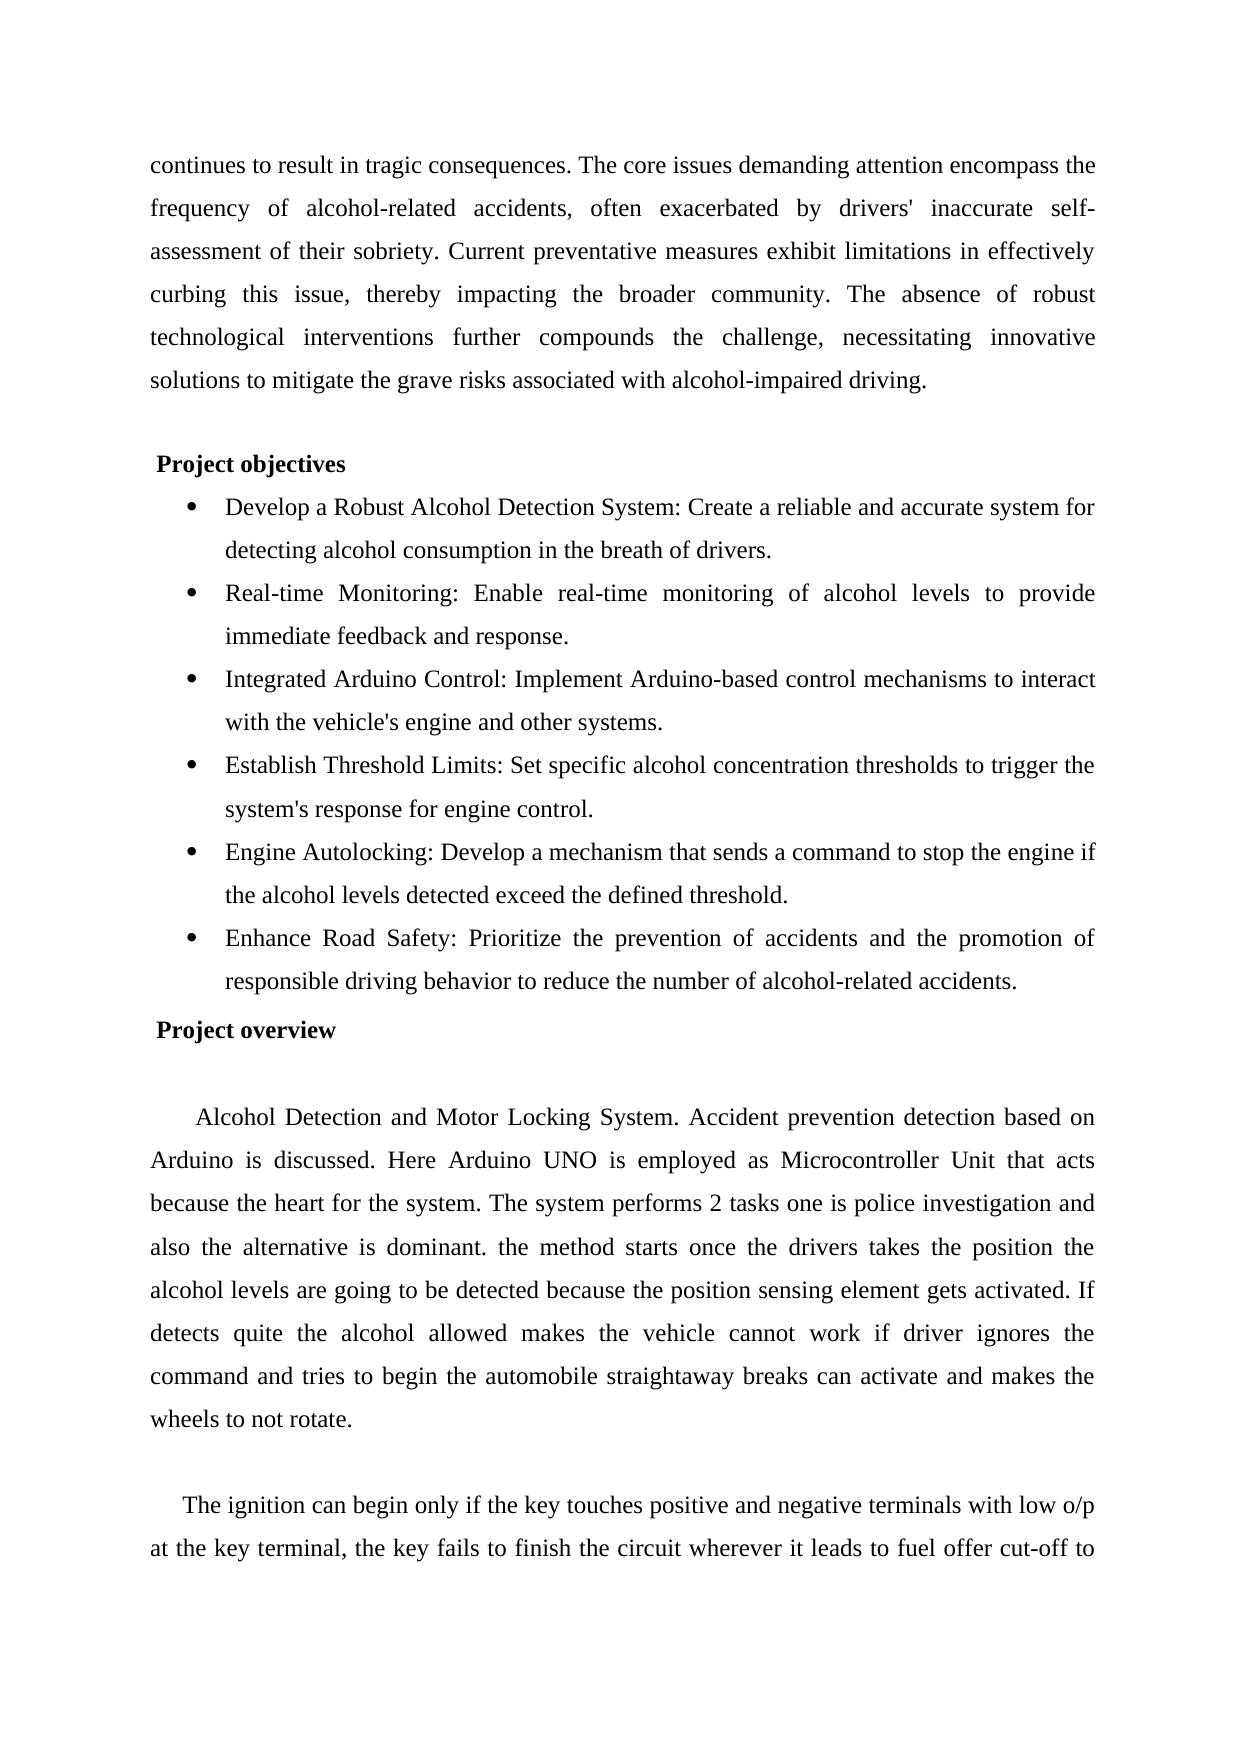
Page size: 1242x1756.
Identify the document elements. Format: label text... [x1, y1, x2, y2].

list Integrated Arduino Control: Implement Arduino-based control mechanisms to interact with the vehicle's engine and other systems. [187, 664, 1096, 736]
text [150, 150, 1096, 394]
list Enhance Road Safety: Prioritize the prevention of accidents and the promotion of responsible driving behavior to reduce the number of alcohol-related accidents. [187, 923, 1096, 995]
subtitle Project overview [150, 1016, 1096, 1044]
list Develop a Robust Alcohol Detection System: Create a reliable and accurate system for detecting alcohol consumption in the breath of drivers. [187, 492, 1096, 564]
list Engine Autolocking: Develop a mechanism that sends a command to stop the engine if the alcohol levels detected exceed the defined threshold. [187, 837, 1096, 909]
list Real-time Monitoring: Enable real-time monitoring of alcohol levels to provide immediate feedback and response. [187, 578, 1096, 650]
subtitle Project objectives [150, 449, 1096, 477]
list Establish Threshold Limits: Set specific alcohol concentration thresholds to trigger the system's response for engine control. [187, 751, 1096, 822]
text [150, 1490, 1096, 1562]
text Alcohol Detection and Motor Locking System. Accident prevention detection based on Arduino is discussed. Here Arduino UNO is employed as Microcontroller Unit that acts because the heart for the system. The system performs 2 tasks one is police investigation and also the alternative is dominant. the method starts once the drivers takes the position the alcohol levels are going to be detected because the position sensing element gets activated. If detects quite the alcohol allowed makes the vehicle cannot work if driver ignores the command and tries to begin the automobile straightaway breaks can activate and makes the wheels to not rotate. [150, 1102, 1096, 1433]
